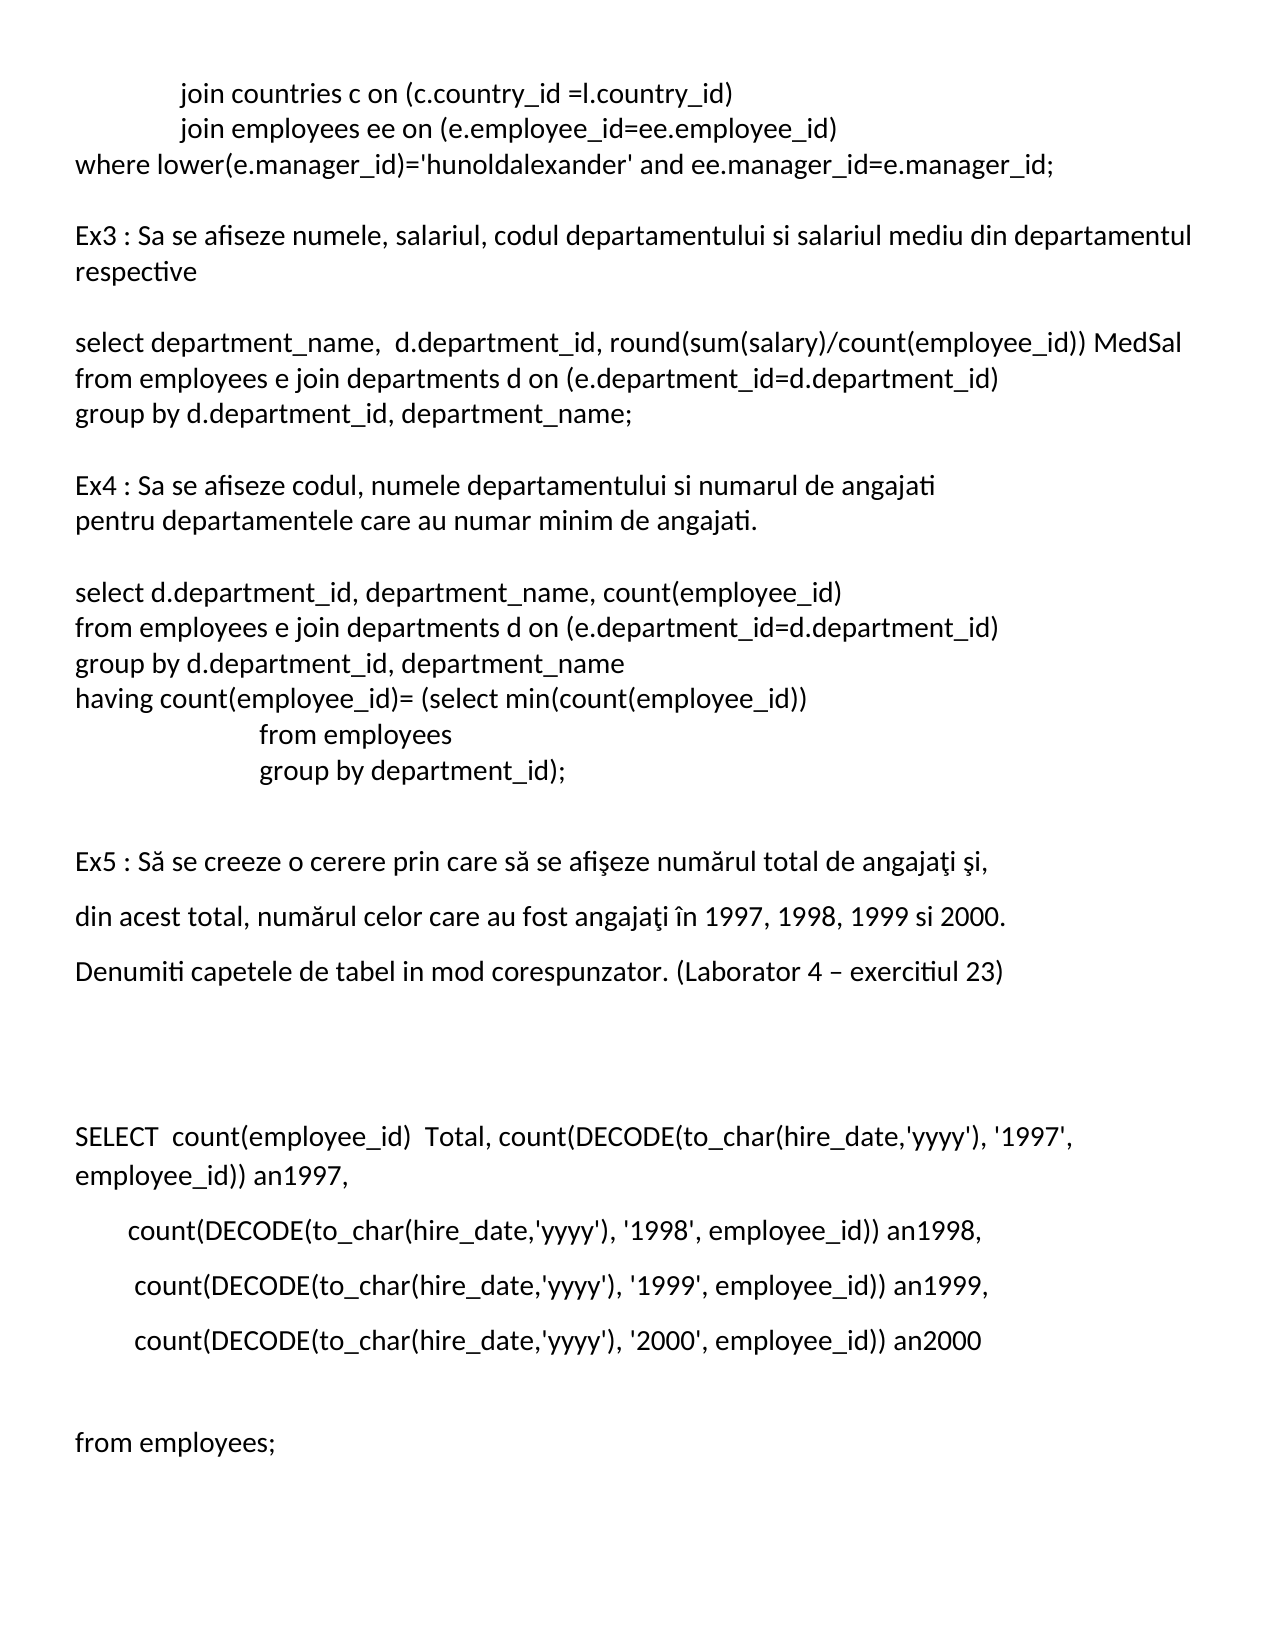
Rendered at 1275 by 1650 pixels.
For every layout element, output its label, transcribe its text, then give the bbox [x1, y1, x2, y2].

text Ex4 : Sa se afiseze codul, numele departamentului si numarul de angajati [75, 467, 1200, 502]
text where lower(e.manager_id)='hunoldalexander' and ee.manager_id=e.manager_id; [75, 146, 1200, 182]
text select department_name, d.department_id, round(sum(salary)/count(employee_id)) MedSal [75, 324, 1200, 360]
text count(DECODE(to_char(hire_date,'yyyy'), '1998', employee_id)) an1998, [75, 1212, 1200, 1247]
text join countries c on (c.country_id =l.country_id) [75, 75, 1200, 111]
text din acest total, numărul celor care au fost angajaţi în 1997, 1998, 1999 si 2000. [75, 898, 1200, 933]
text from employees [75, 716, 1200, 752]
text count(DECODE(to_char(hire_date,'yyyy'), '2000', employee_id)) an2000 [75, 1322, 1200, 1357]
text SELECT count(employee_id) Total, count(DECODE(to_char(hire_date,'yyyy'), '1997', employee_id)) an1997, [75, 1118, 1200, 1192]
text group by d.department_id, department_name [75, 645, 1200, 681]
text from employees e join departments d on (e.department_id=d.department_id) [75, 360, 1200, 396]
text from employees e join departments d on (e.department_id=d.department_id) [75, 609, 1200, 645]
text join employees ee on (e.employee_id=ee.employee_id) [75, 111, 1200, 146]
text Ex5 : Să se creeze o cerere prin care să se afişeze numărul total de angajaţi şi, [75, 843, 1200, 878]
text having count(employee_id)= (select min(count(employee_id)) [75, 681, 1200, 716]
text from employees; [75, 1424, 1200, 1459]
text pentru departamentele care au numar minim de angajati. [75, 502, 1200, 538]
text Denumiti capetele de tabel in mod corespunzator. (Laborator 4 – exercitiul 23) [75, 953, 1200, 988]
text group by department_id); [75, 752, 1200, 787]
text group by d.department_id, department_name; [75, 396, 1200, 431]
text count(DECODE(to_char(hire_date,'yyyy'), '1999', employee_id)) an1999, [75, 1267, 1200, 1302]
text Ex3 : Sa se afiseze numele, salariul, codul departamentului si salariul mediu din departamentul respective [75, 217, 1200, 289]
text select d.department_id, department_name, count(employee_id) [75, 574, 1200, 609]
